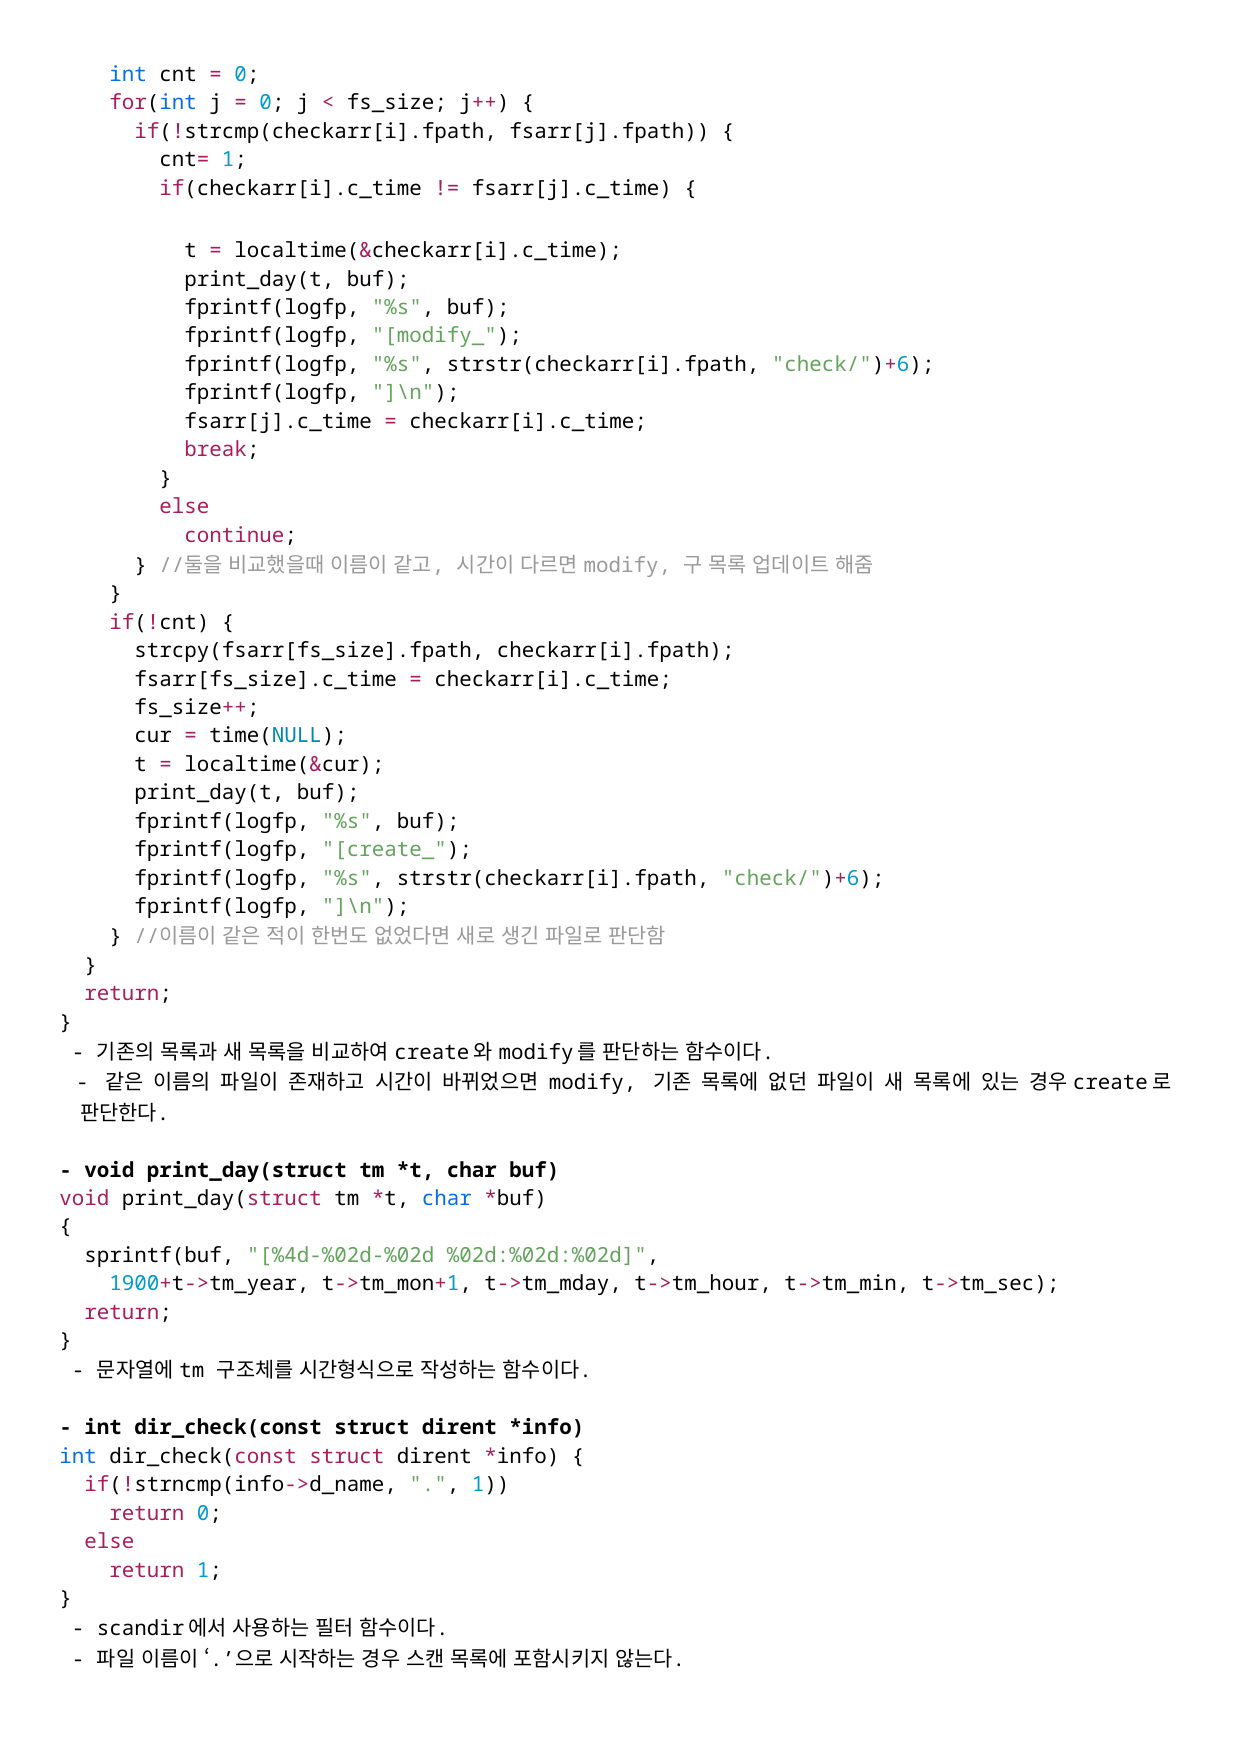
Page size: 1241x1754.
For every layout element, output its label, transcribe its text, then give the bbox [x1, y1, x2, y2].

text fsarr[fs_size].c_time = checkarr[i].c_time; [59, 664, 1181, 692]
text return; [59, 978, 1181, 1007]
text - 문자열에 tm 구조체를 시간형식으로 작성하는 함수이다. [59, 1354, 1181, 1384]
text t = localtime(&cur); [59, 749, 1181, 777]
text fsarr[j].c_time = checkarr[i].c_time; [59, 406, 1181, 434]
text return; [59, 1297, 1181, 1325]
text sprintf(buf, "[%4d-%02d-%02d %02d:%02d:%02d]", [59, 1240, 1181, 1268]
text if(!strncmp(info->d_name, ".", 1)) [59, 1469, 1181, 1498]
text if(!cnt) { [59, 607, 1181, 635]
text if(!strcmp(checkarr[i].fpath, fsarr[j].fpath)) { [59, 116, 1181, 144]
text print_day(t, buf); [59, 264, 1181, 292]
text - 기존의 목록과 새 목록을 비교하여 create와 modify를 판단하는 함수이다. [59, 1035, 1181, 1066]
text - scandir에서 사용하는 필터 함수이다. [59, 1612, 1181, 1642]
text continue; [59, 520, 1181, 548]
text } [59, 578, 1181, 607]
text fprintf(logfp, "%s", strstr(checkarr[i].fpath, "check/")+6); [59, 863, 1181, 891]
text else [59, 491, 1181, 520]
text 1900+t->tm_year, t->tm_mon+1, t->tm_mday, t->tm_hour, t->tm_min, t->tm_sec); [59, 1268, 1181, 1297]
text - int dir_check(const struct dirent *info) [59, 1412, 1181, 1441]
text else [59, 1526, 1181, 1555]
text strcpy(fsarr[fs_size].fpath, checkarr[i].fpath); [59, 635, 1181, 664]
text fprintf(logfp, "]\n"); [59, 891, 1181, 920]
text t = localtime(&checkarr[i].c_time); [59, 235, 1181, 264]
text } [59, 1583, 1181, 1612]
text break; [59, 434, 1181, 463]
text { [59, 1212, 1181, 1240]
text return 1; [59, 1555, 1181, 1583]
text } [59, 1007, 1181, 1035]
text for(int j = 0; j < fs_size; j++) { [59, 87, 1181, 116]
text fprintf(logfp, "[modify_"); [59, 321, 1181, 349]
text } [59, 950, 1181, 978]
text fs_size++; [59, 692, 1181, 721]
text cnt= 1; [59, 144, 1181, 173]
text } [59, 1325, 1181, 1354]
text return 0; [59, 1498, 1181, 1526]
text if(checkarr[i].c_time != fsarr[j].c_time) { [59, 173, 1181, 201]
text print_day(t, buf); [59, 777, 1181, 806]
text } //이름이 같은 적이 한번도 없었다면 새로 생긴 파일로 판단함 [59, 920, 1181, 950]
text fprintf(logfp, "%s", buf); [59, 806, 1181, 834]
text } //둘을 비교했을때 이름이 같고, 시간이 다르면 modify, 구 목록 업데이트 해줌 [59, 548, 1181, 578]
text fprintf(logfp, "]\n"); [59, 377, 1181, 406]
text int cnt = 0; [59, 59, 1181, 87]
text - void print_day(struct tm *t, char buf) [59, 1155, 1181, 1183]
text fprintf(logfp, "[create_"); [59, 834, 1181, 863]
text int dir_check(const struct dirent *info) { [59, 1441, 1181, 1469]
text cur = time(NULL); [59, 721, 1181, 749]
text fprintf(logfp, "%s", strstr(checkarr[i].fpath, "check/")+6); [59, 349, 1181, 377]
text - 파일 이름이 ‘.’으로 시작하는 경우 스캔 목록에 포함시키지 않는다. [59, 1642, 1181, 1672]
text void print_day(struct tm *t, char *buf) [59, 1183, 1181, 1212]
text } [59, 463, 1181, 491]
text - 같은 이름의 파일이 존재하고 시간이 바뀌었으면 modify, 기존 목록에 없던 파일이 새 목록에 있는 경우create로 판단한다. [59, 1066, 1181, 1126]
text fprintf(logfp, "%s", buf); [59, 292, 1181, 321]
